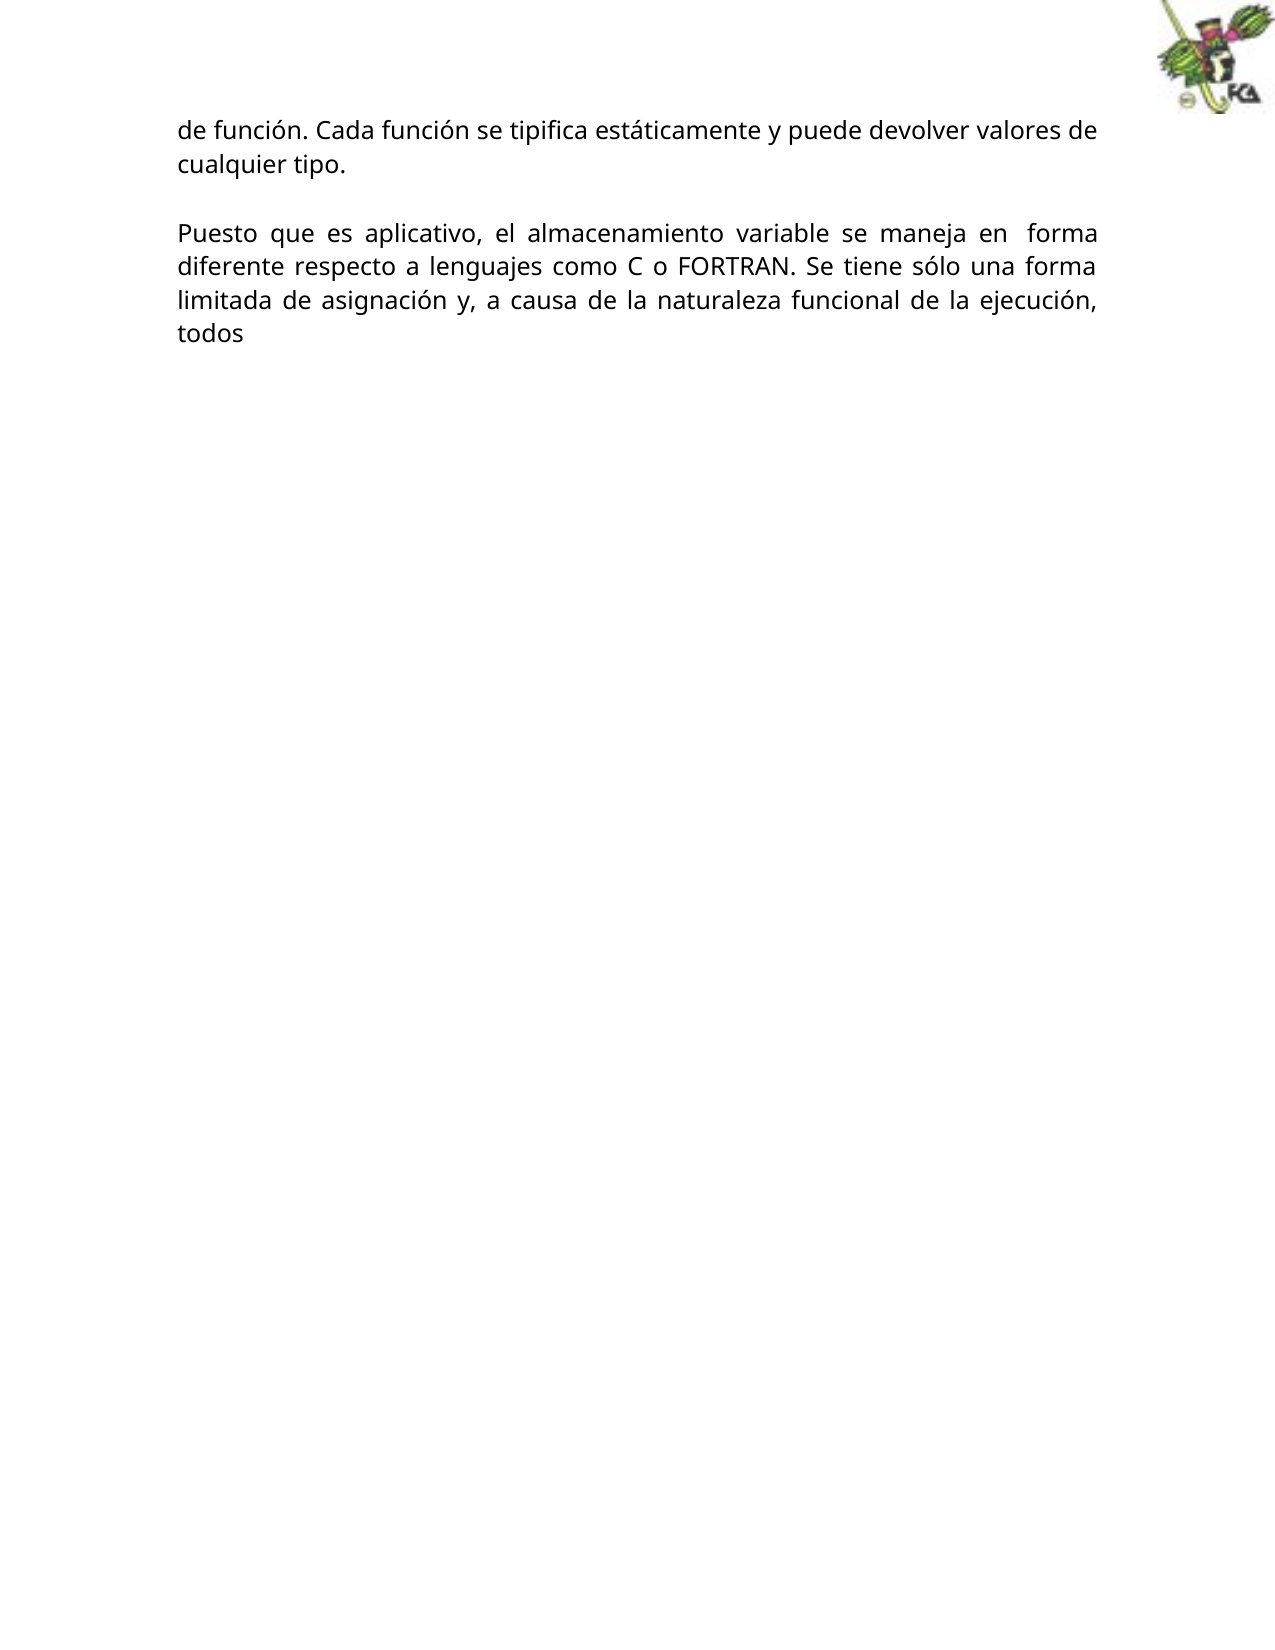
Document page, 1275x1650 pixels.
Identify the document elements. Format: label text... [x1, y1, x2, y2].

picture [1156, 0, 1275, 114]
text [177, 112, 1098, 181]
text Puesto que es aplicativo, el almacenamiento variable se maneja en forma diferente respecto a lenguajes como C o FORTRAN. Se tiene sólo una forma limitada de asignación y, a causa de la naturaleza funcional de la ejecución, todos [177, 216, 1098, 350]
